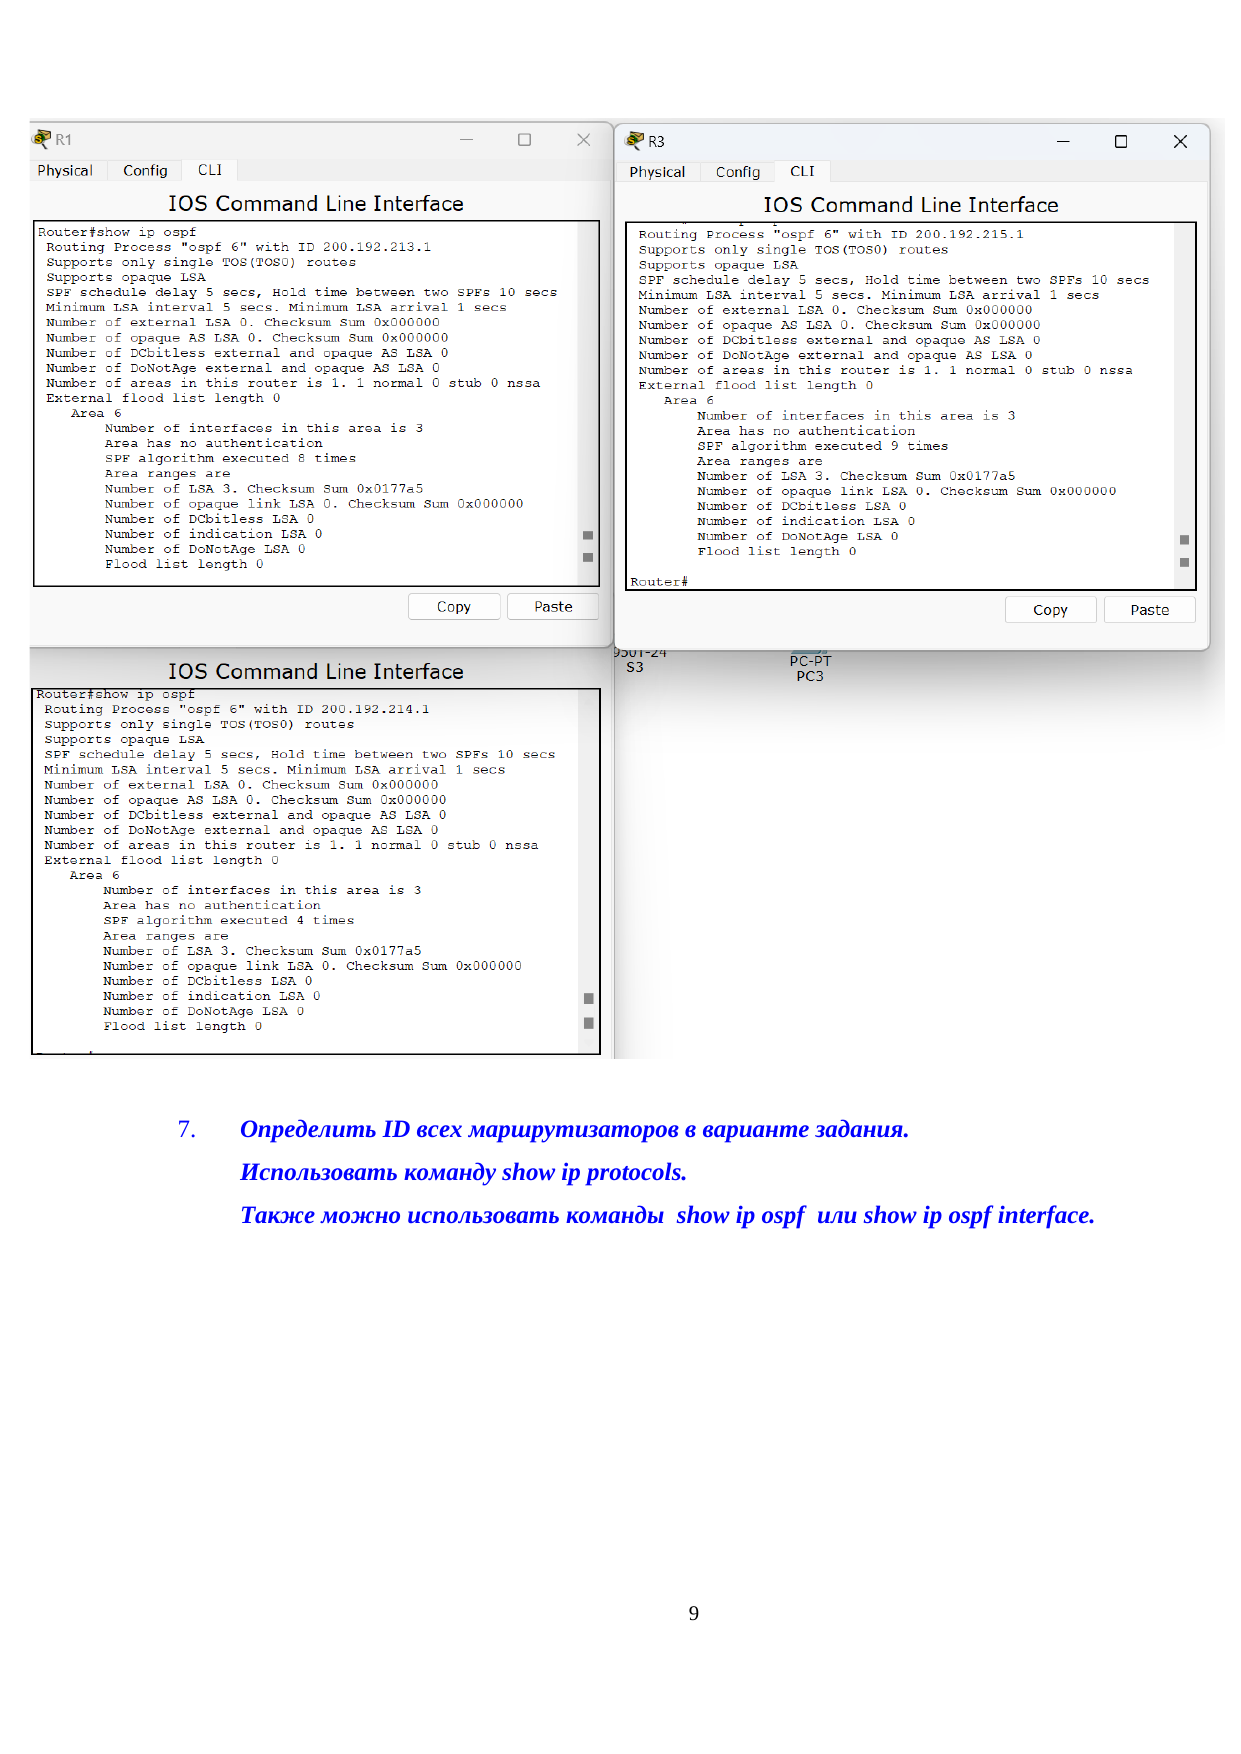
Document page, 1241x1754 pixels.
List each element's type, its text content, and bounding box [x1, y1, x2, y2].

list Определить ID всех маршрутизаторов в варианте задания. Использовать команду show ip protocols. Также можно использовать команды show ip ospf или show ip ospf interface. [177, 1114, 1152, 1229]
picture [29, 118, 1225, 1059]
